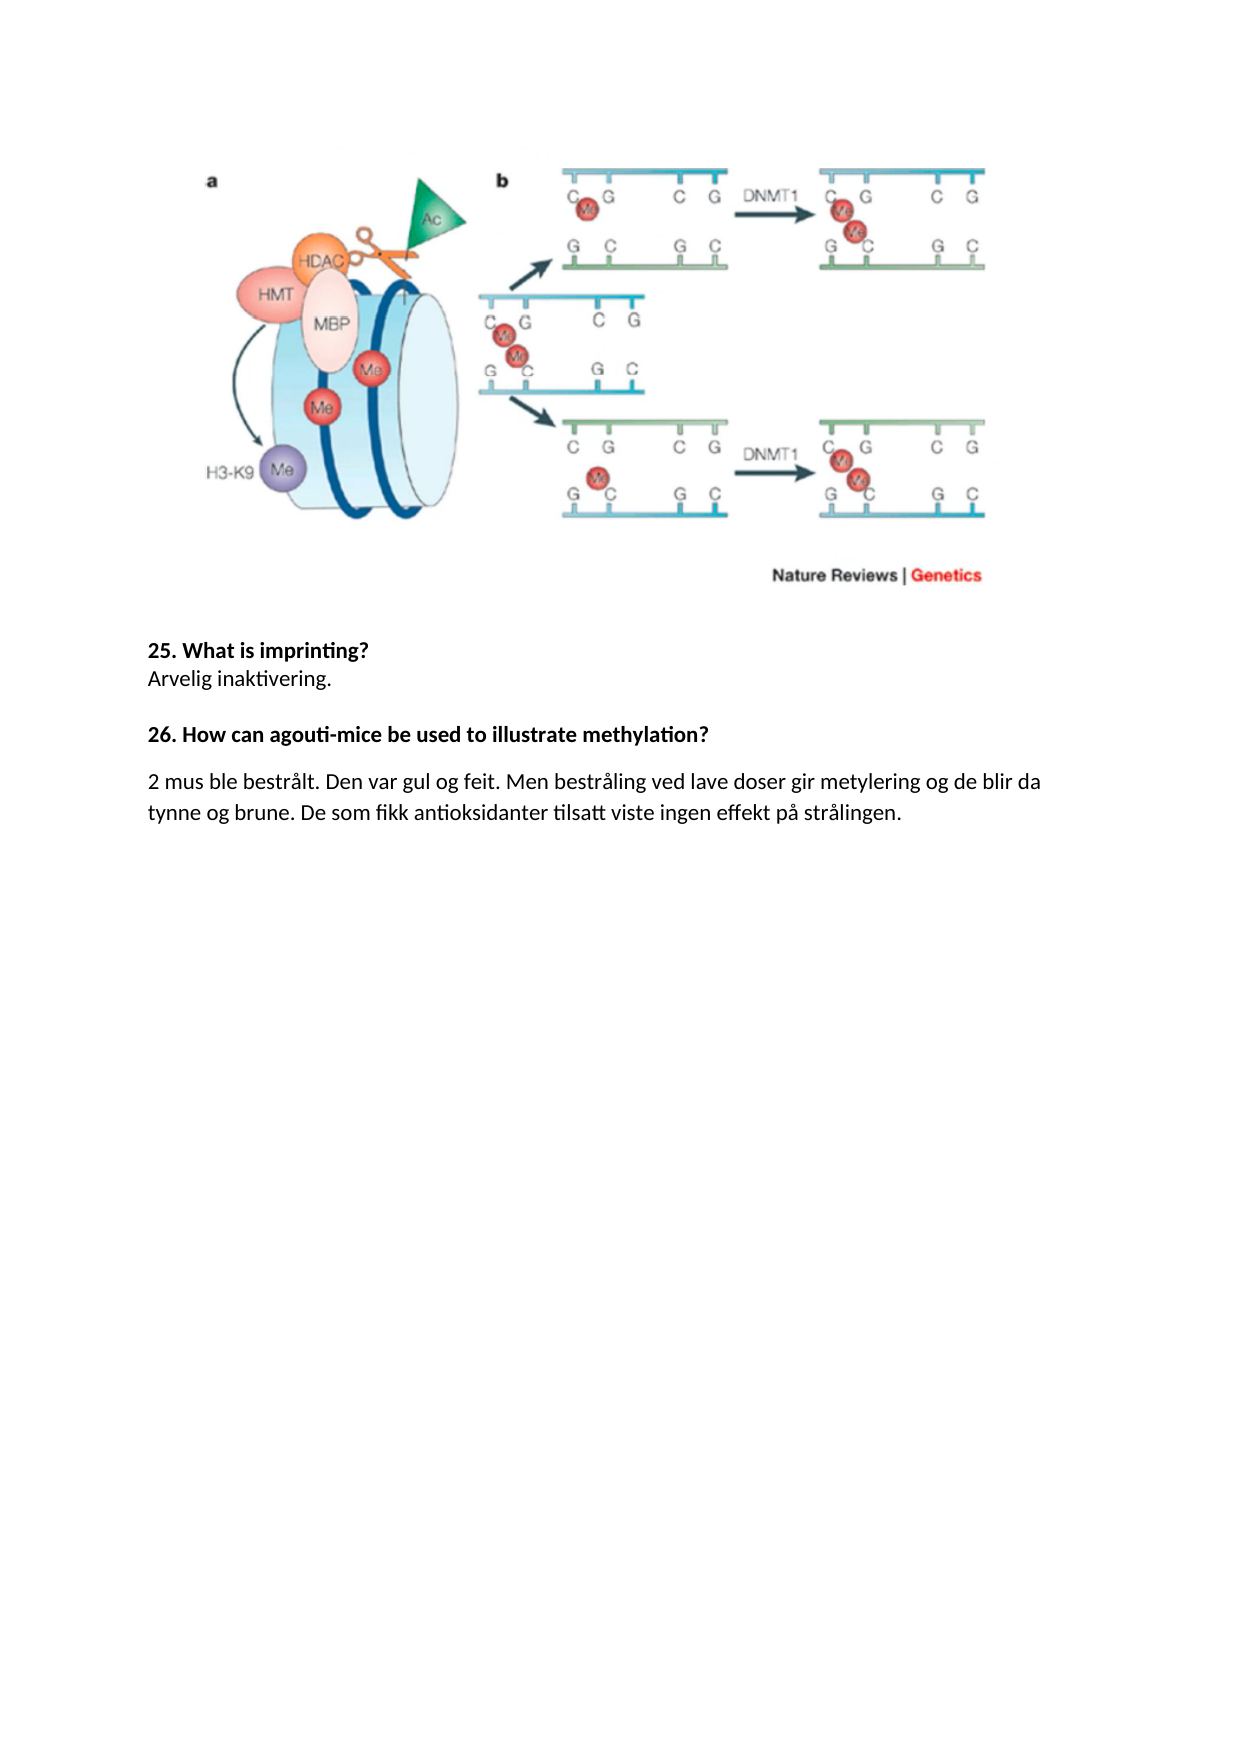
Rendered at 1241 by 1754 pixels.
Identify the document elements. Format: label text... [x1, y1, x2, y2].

text 2 mus ble bestrålt. Den var gul og feit. Men bestråling ved lave doser gir metylering og de blir da tynne og brune. De som fikk antioksidanter tilsatt viste ingen effekt på strålingen. [148, 767, 1093, 826]
text 26. How can agouti-mice be used to illustrate methylation? [148, 721, 1093, 749]
text Arvelig inaktivering. [148, 664, 1093, 693]
text 25. What is imprinting? [148, 637, 1093, 664]
picture [147, 147, 1080, 609]
